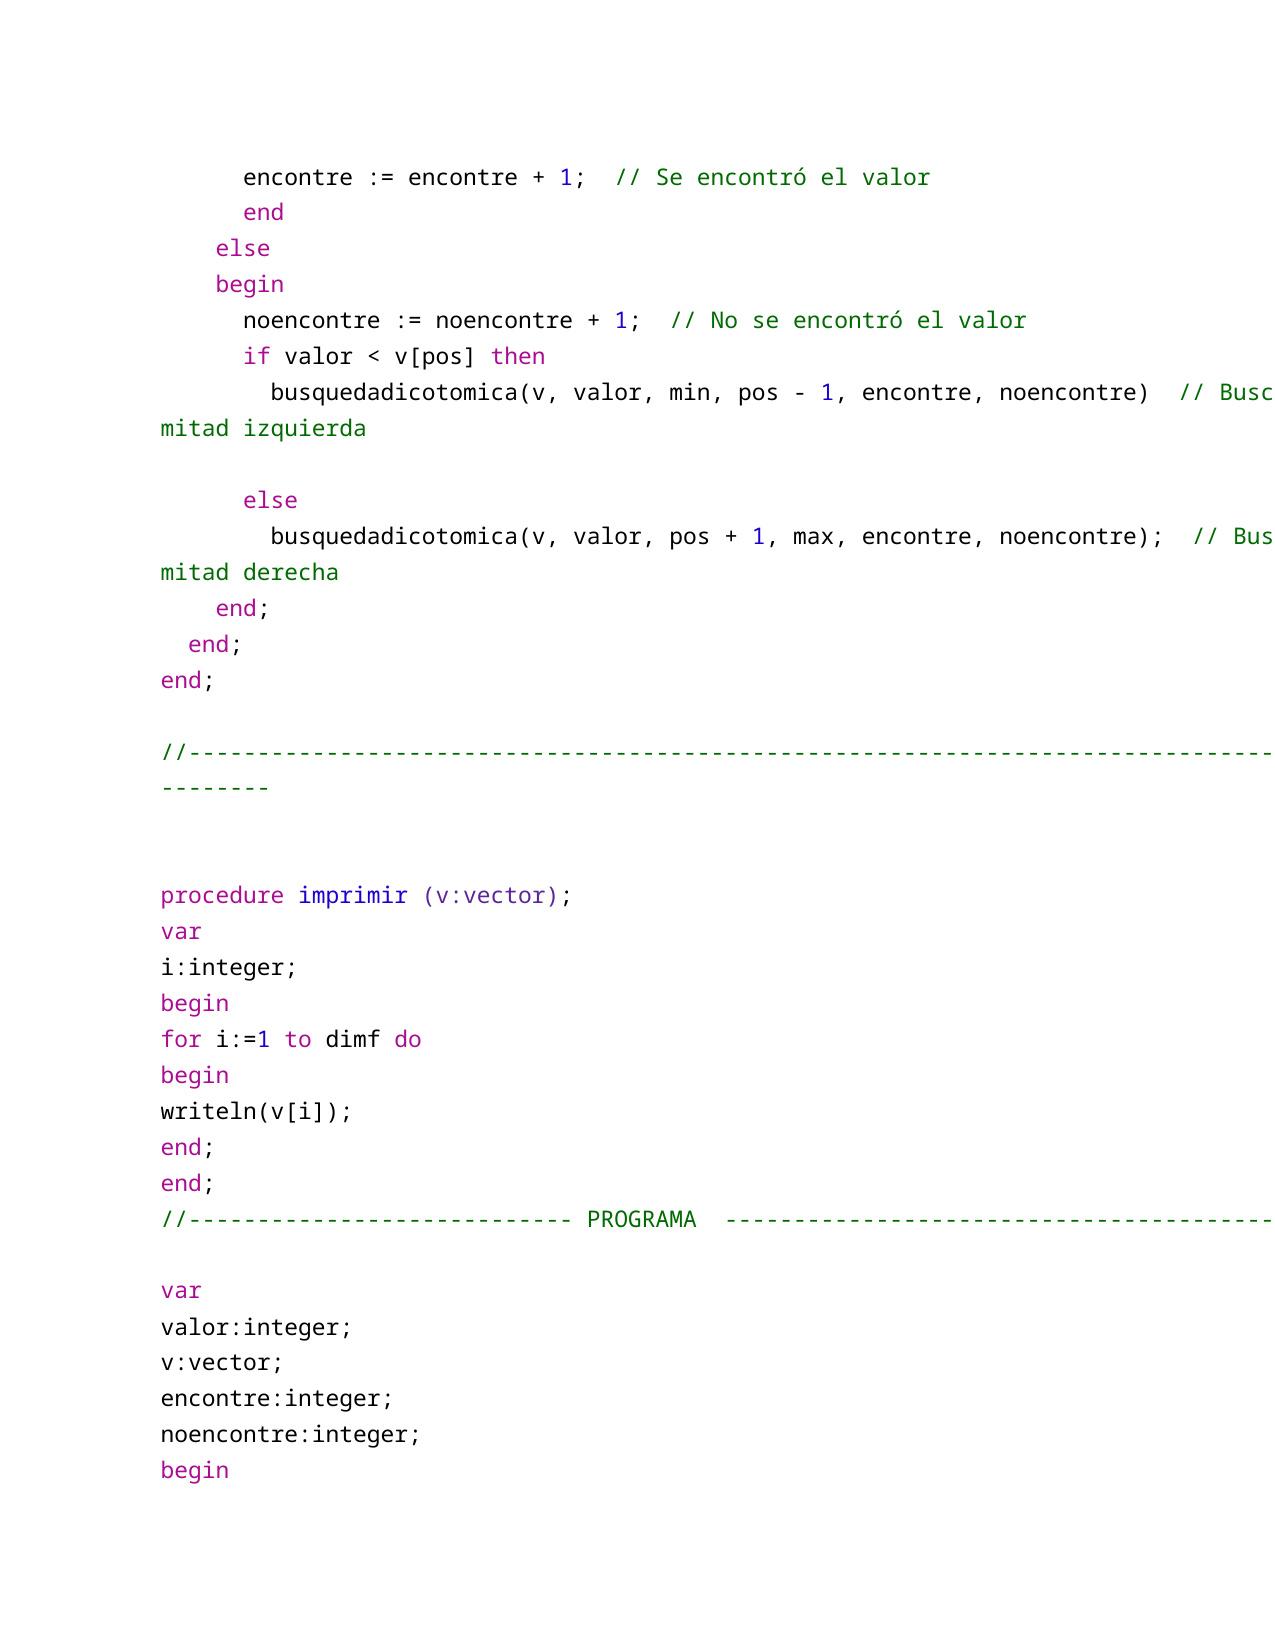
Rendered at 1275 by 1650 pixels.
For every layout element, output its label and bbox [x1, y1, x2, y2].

table_header [150, 150, 1275, 1496]
